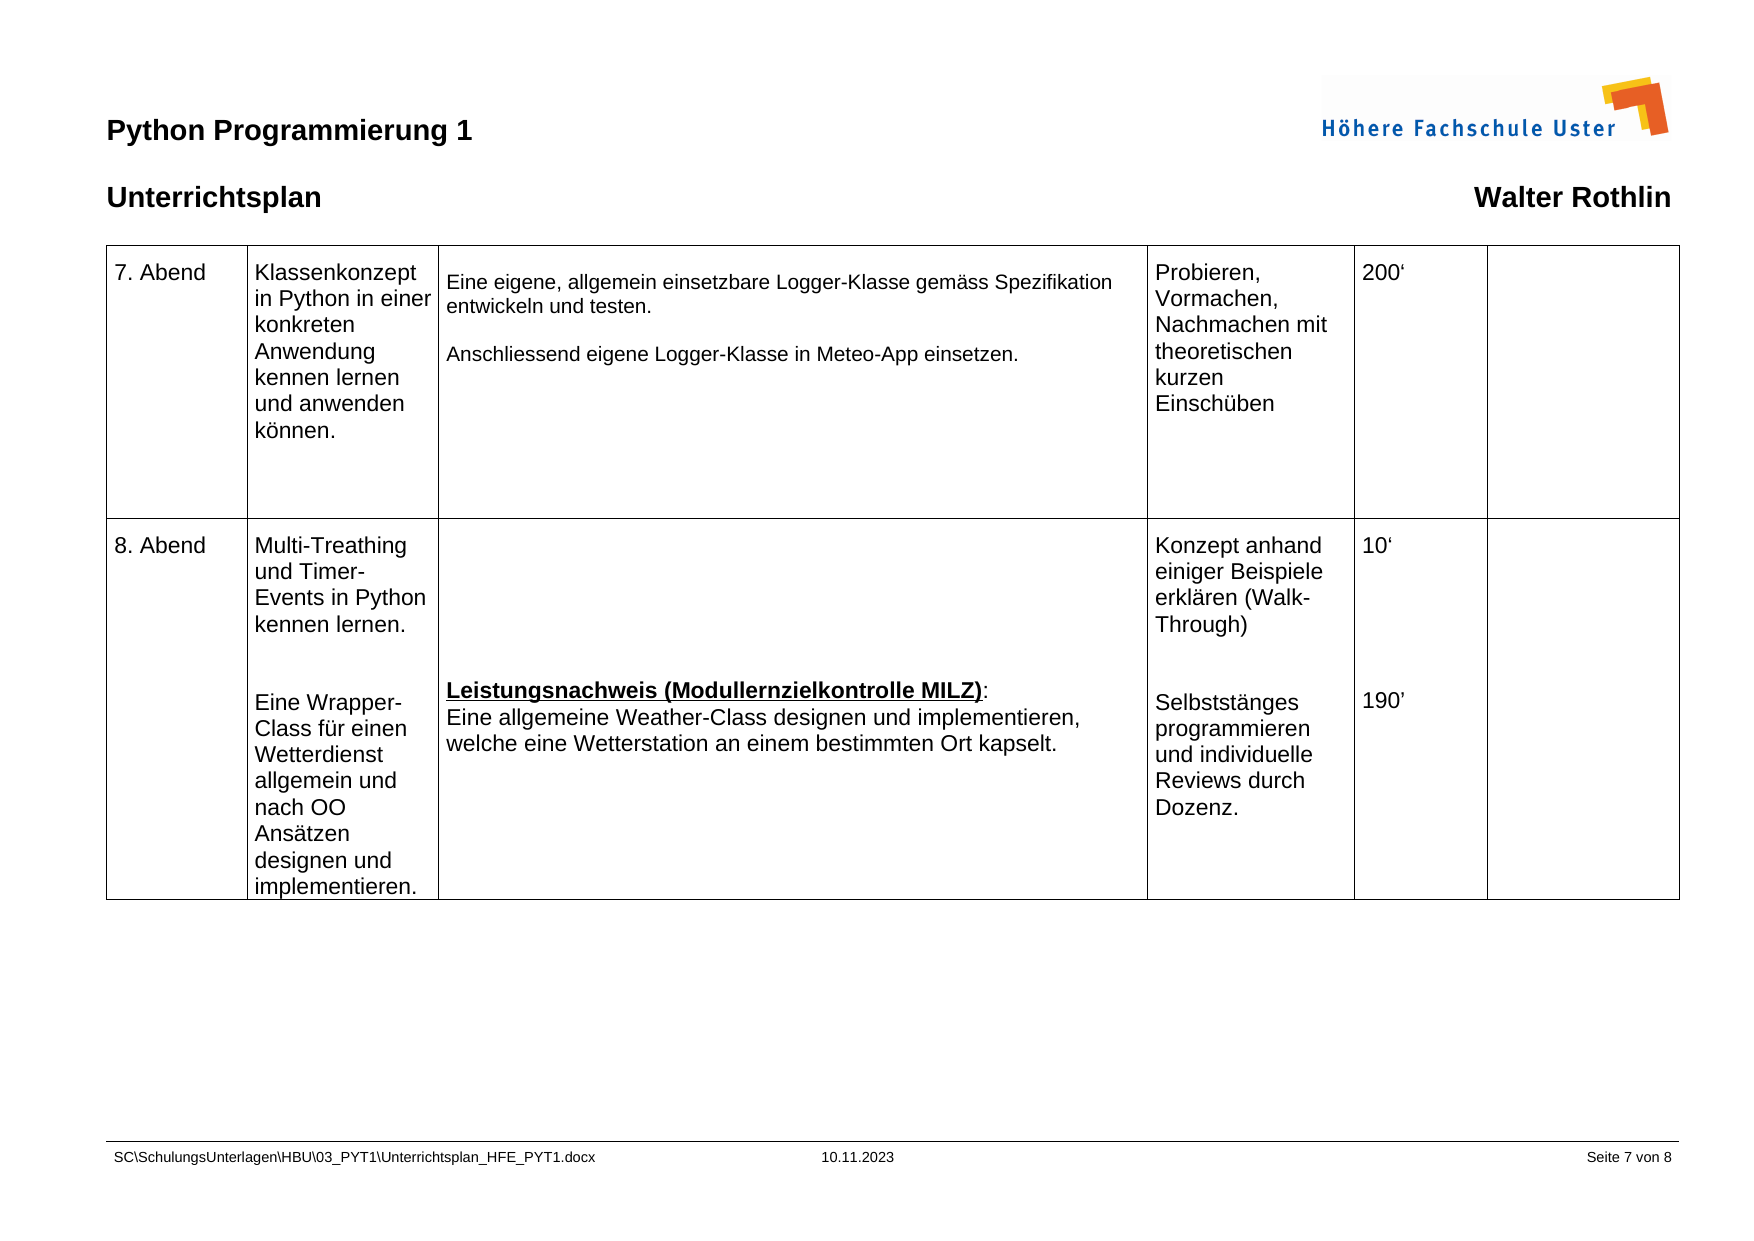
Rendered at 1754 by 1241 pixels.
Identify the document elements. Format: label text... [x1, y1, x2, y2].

table_header 7. Abend [107, 246, 247, 518]
table_header Klassenkonzept in Python in einer konkreten Anwendung kennen lernen und anwenden können. [248, 246, 438, 518]
table_header 200‘ [1355, 246, 1487, 518]
table_cell Multi-Treathing und Timer-Events in Python kennen lernen. Eine Wrapper-Class für einen Wetterdienst allgemein und nach OO Ansätzen designen und implementieren. [248, 519, 438, 899]
table_header Probieren, Vormachen, Nachmachen mit theoretischen kurzen Einschüben [1148, 246, 1354, 518]
table_cell Leistungsnachweis (Modullernzielkontrolle MILZ): Eine allgemeine Weather-Class designen und implementieren, welche eine Wetterstation an einem bestimmten Ort kapselt. [439, 519, 1147, 899]
table_cell [1488, 519, 1679, 899]
picture [1321, 75, 1672, 141]
table_header [1488, 246, 1679, 518]
table_cell 10‘ 190’ [1355, 519, 1487, 899]
table_header Eine eigene, allgemein einsetzbare Logger-Klasse gemäss Spezifikation entwickeln und testen. Anschliessend eigene Logger-Klasse in Meteo-App einsetzen. [439, 246, 1147, 518]
table_cell 8. Abend [107, 519, 247, 899]
table_cell Konzept anhand einiger Beispiele erklären (Walk-Through) Selbststänges programmieren und individuelle Reviews durch Dozenz. [1148, 519, 1354, 899]
